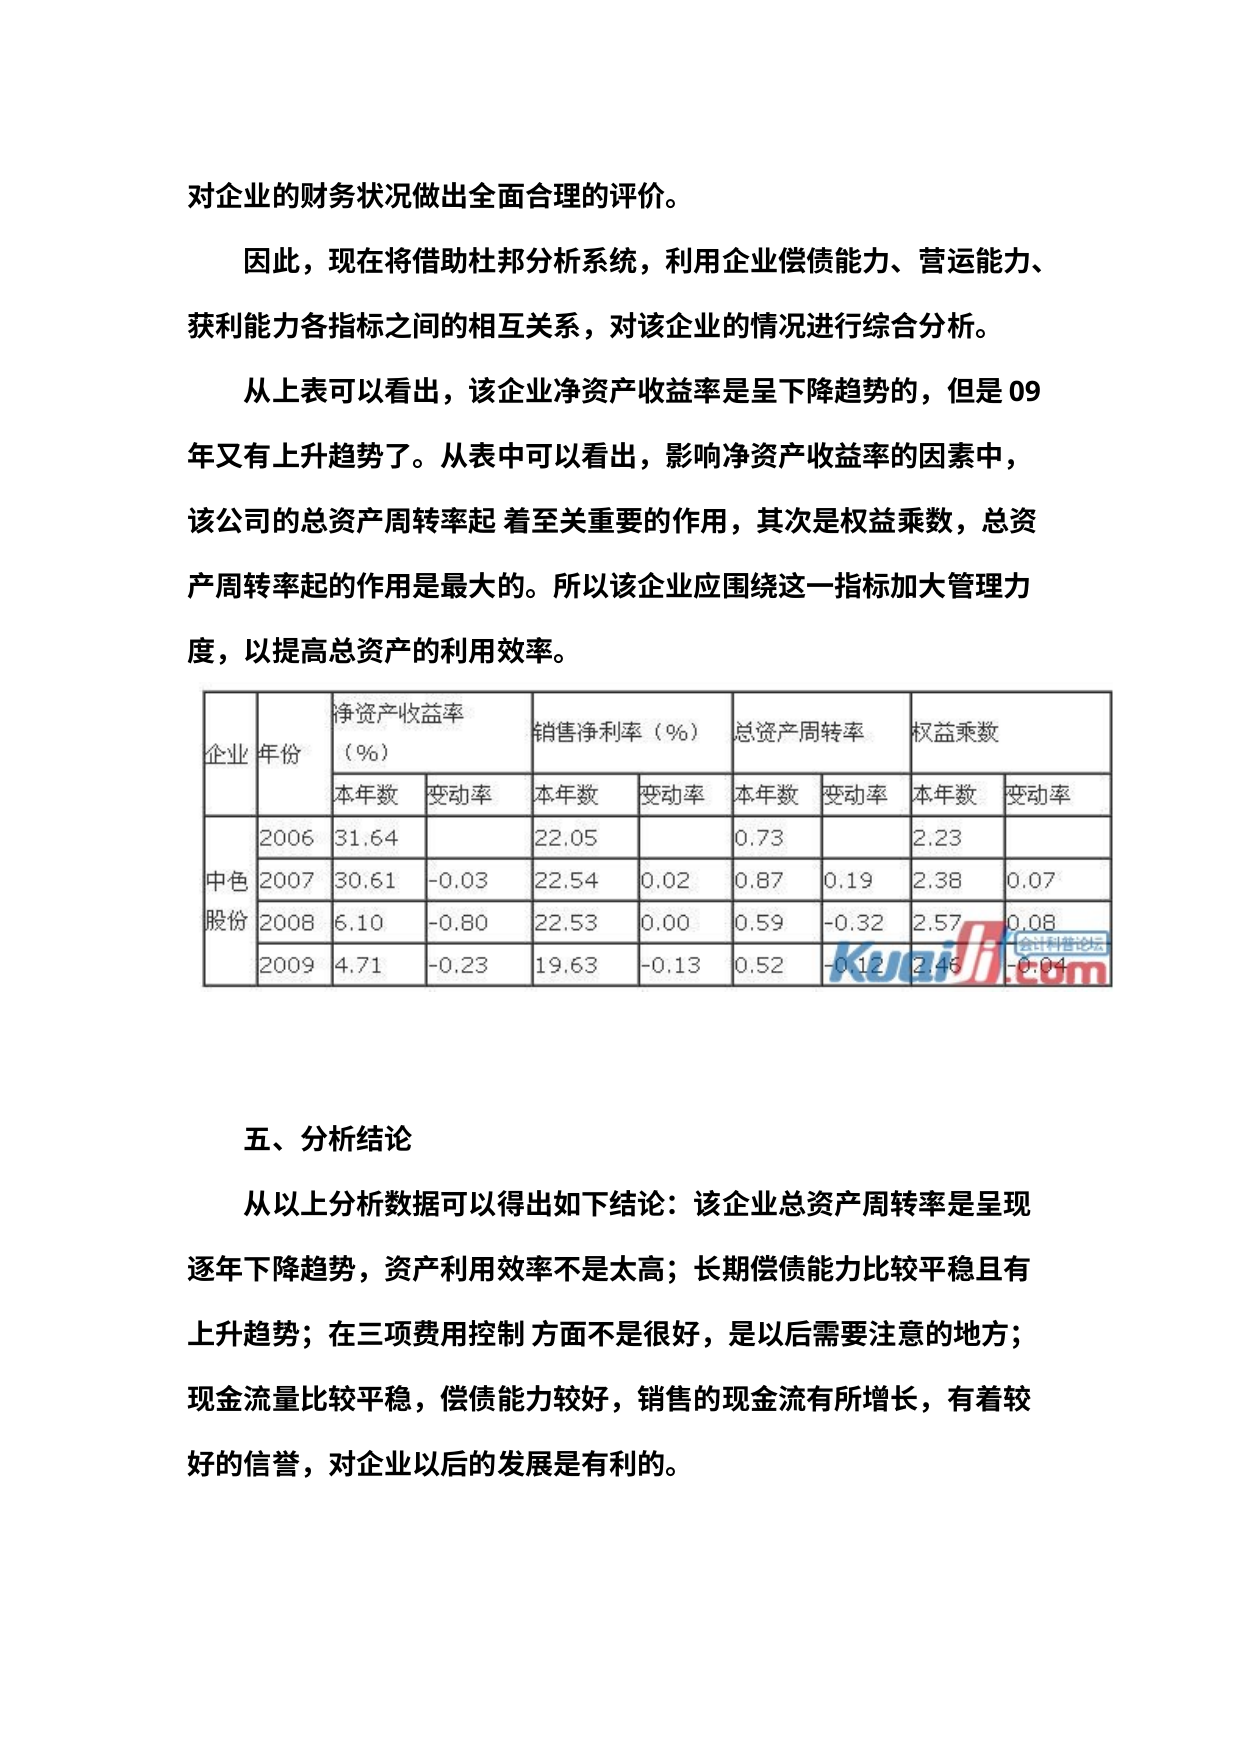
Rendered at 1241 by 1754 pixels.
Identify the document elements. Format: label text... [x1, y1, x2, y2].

text 五、分析结论 从以上分析数据可以得出如下结论：该企业总资产周转率是呈现逐年下降趋势，资产利用效率不是太高；长期偿债能力比较平稳且有上升趋势；在三项费用控制 方面不是很好，是以后需要注意的地方；现金流量比较平稳，偿债能力较好，销售的现金流有所增长，有着较好的信誉，对企业以后的发展是有利的。 [187, 1039, 1053, 1494]
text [187, 162, 1053, 682]
picture [187, 682, 1119, 992]
